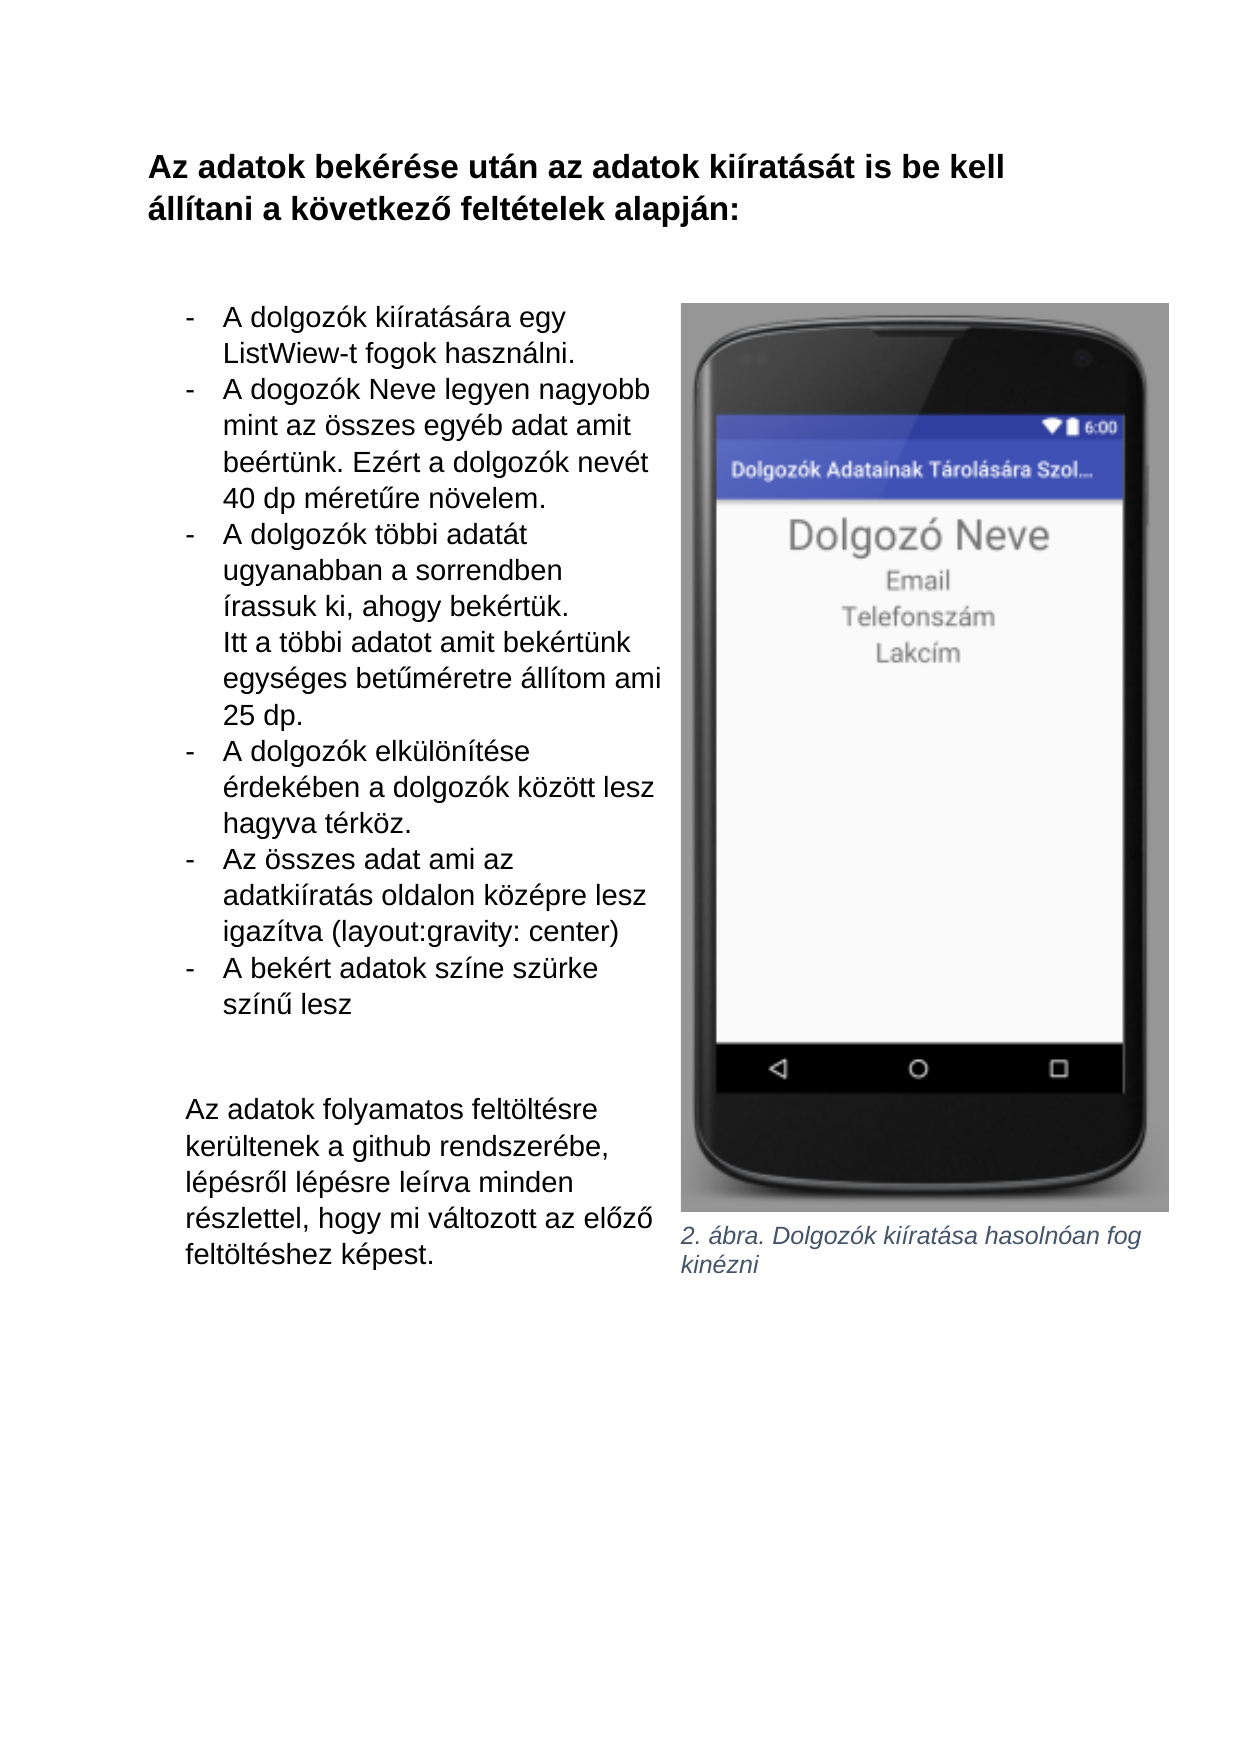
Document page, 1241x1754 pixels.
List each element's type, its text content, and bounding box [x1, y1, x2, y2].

list A dolgozók kiíratására egy ListWiew-t fogok használni. [185, 300, 1093, 370]
list A dolgozók elkülönítése érdekében a dolgozók között lesz hagyva térköz. [185, 734, 680, 839]
list A dolgozók többi adatát ugyanabban a sorrendben írassuk ki, ahogy bekértük. Itt a többi adatot amit bekértünk egységes betűméretre állítom ami 25 dp. [185, 517, 680, 731]
list A dogozók Neve legyen nagyobb mint az összes egyéb adat amit beértünk. Ezért a dolgozók nevét 40 dp méretűre növelem. [185, 372, 680, 514]
text Az adatok folyamatos feltöltésre kerültenek a github rendszerébe, lépésről lépésre leírva minden részlettel, hogy mi változott az előző feltöltéshez képest. [185, 1092, 1093, 1271]
text Az adatok bekérése után az adatok kiíratását is be kell állítani a következő feltételek alapján: [148, 148, 1093, 227]
picture [680, 303, 1169, 1212]
list Az összes adat ami az adatkiíratás oldalon középre lesz igazítva (layout:gravity: center) [185, 842, 680, 948]
list A bekért adatok színe szürke színű lesz [185, 951, 680, 1020]
